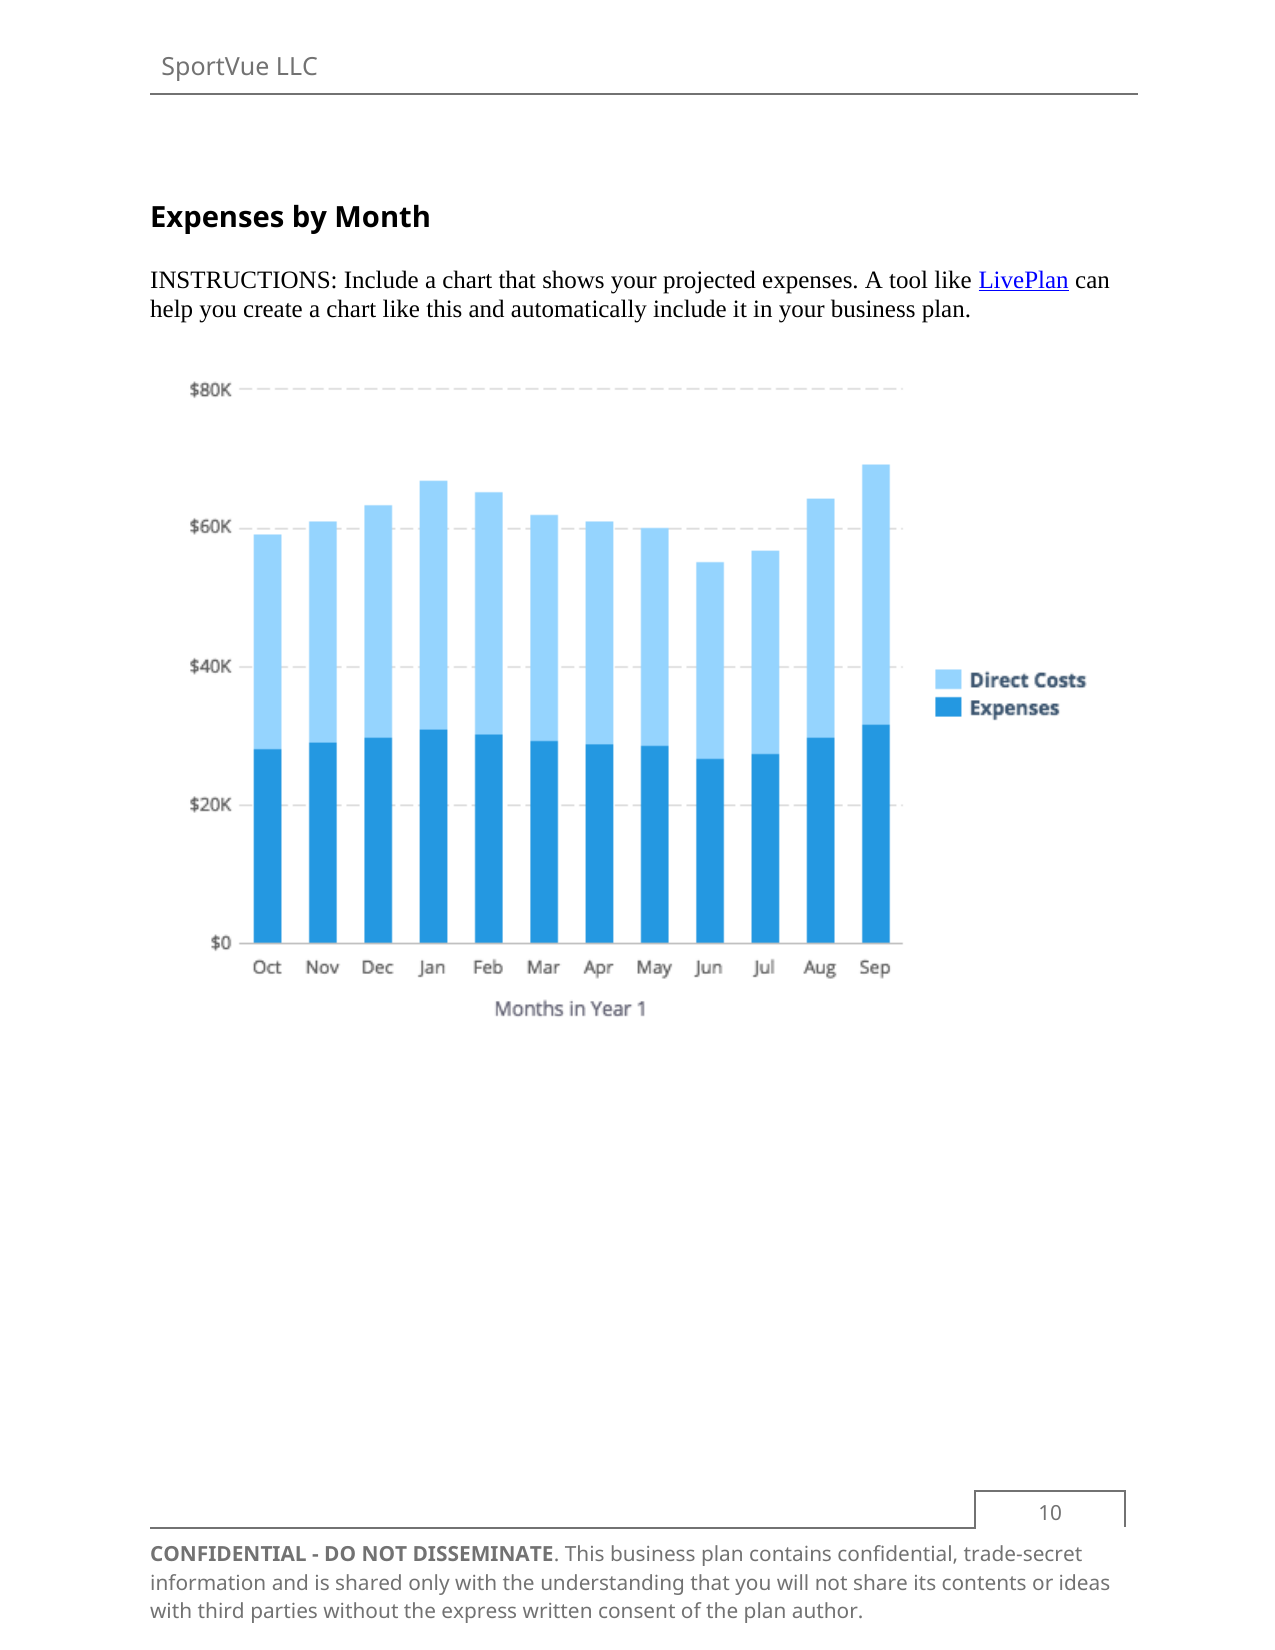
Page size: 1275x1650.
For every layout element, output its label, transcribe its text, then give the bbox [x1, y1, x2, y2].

text INSTRUCTIONS: Include a chart that shows your projected expenses. A tool like LivePlan can help you create a chart like this and automatically include it in your business plan. [150, 265, 1125, 322]
picture [150, 351, 1125, 1039]
subtitle Expenses by Month [150, 196, 1125, 236]
